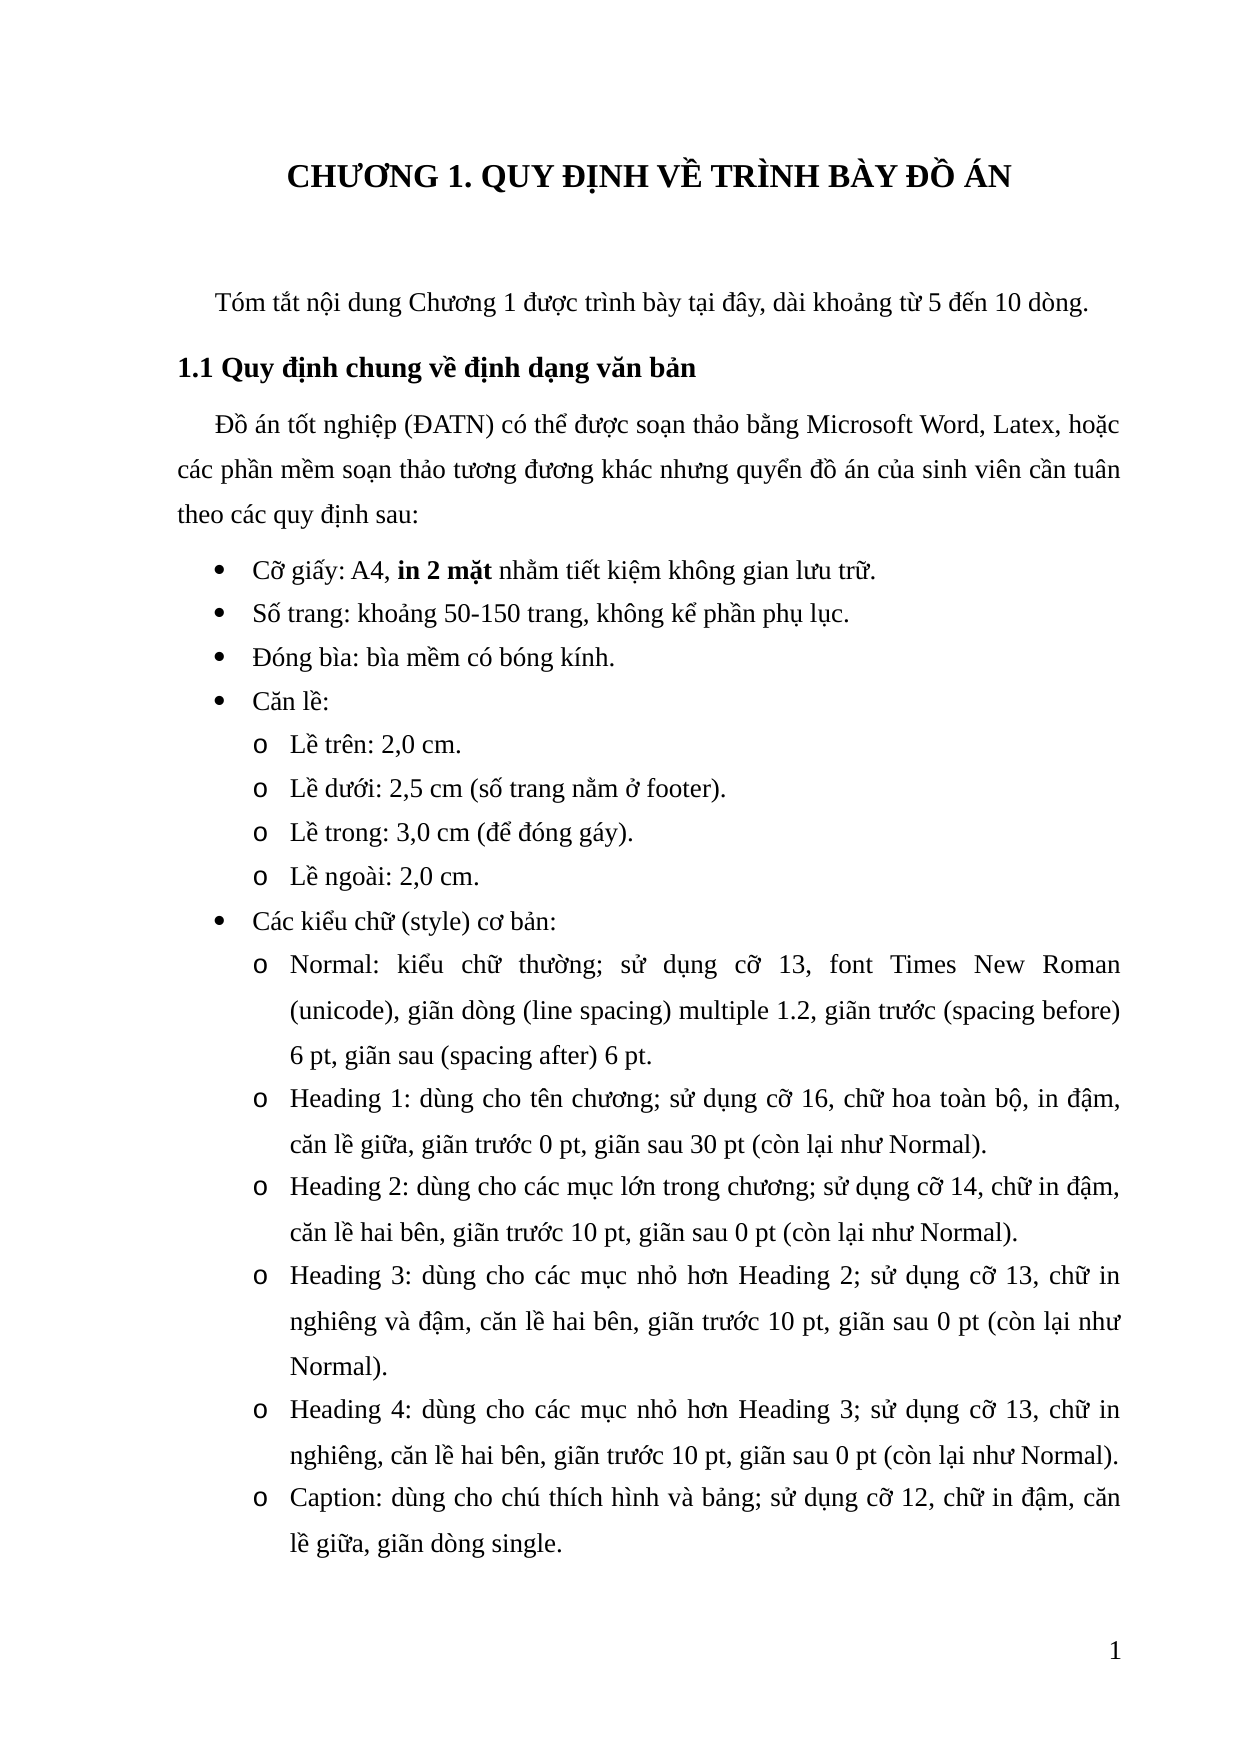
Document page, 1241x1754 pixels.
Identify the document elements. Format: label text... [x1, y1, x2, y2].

subtitle Quy định chung về định dạng văn bản [177, 348, 1122, 385]
text Tóm tắt nội dung Chương 1 được trình bày tại đây, dài khoảng từ 5 đến 10 dòng. [177, 283, 1122, 321]
list Heading 3: dùng cho các mục nhỏ hơn Heading 2; sử dụng cỡ 13, chữ in nghiêng và đậm, căn lề hai bên, giãn trước 10 pt, giãn sau 0 pt (còn lại như Normal). [252, 1257, 1122, 1384]
list Heading 2: dùng cho các mục lớn trong chương; sử dụng cỡ 14, chữ in đậm, căn lề hai bên, giãn trước 10 pt, giãn sau 0 pt (còn lại như Normal). [252, 1168, 1122, 1251]
list Heading 4: dùng cho các mục nhỏ hơn Heading 3; sử dụng cỡ 13, chữ in nghiêng, căn lề hai bên, giãn trước 10 pt, giãn sau 0 pt (còn lại như Normal). [252, 1391, 1122, 1473]
list Caption: dùng cho chú thích hình và bảng; sử dụng cỡ 12, chữ in đậm, căn lề giữa, giãn dòng single. [252, 1479, 1122, 1562]
list Lề trên: 2,0 cm. [252, 726, 1122, 763]
text Đồ án tốt nghiệp (ĐATN) có thể được soạn thảo bằng Microsoft Word, Latex, hoặc các phần mềm soạn thảo tương đương khác nhưng quyển đồ án của sinh viên cần tuân theo các quy định sau: [177, 404, 1122, 532]
list Số trang: khoảng 50-150 trang, không kể phần phụ lục. [214, 594, 1122, 632]
list Normal: kiểu chữ thường; sử dụng cỡ 13, font Times New Roman (unicode), giãn dòng (line spacing) multiple 1.2, giãn trước (spacing before) 6 pt, giãn sau (spacing after) 6 pt. [252, 946, 1122, 1074]
list Heading 1: dùng cho tên chương; sử dụng cỡ 16, chữ hoa toàn bộ, in đậm, căn lề giữa, giãn trước 0 pt, giãn sau 30 pt (còn lại như Normal). [252, 1080, 1122, 1162]
list Lề trong: 3,0 cm (để đóng gáy). [252, 814, 1122, 852]
list Lề ngoài: 2,0 cm. [252, 858, 1122, 896]
list Đóng bìa: bìa mềm có bóng kính. [214, 638, 1122, 676]
list Cỡ giấy: A4, in 2 mặt nhằm tiết kiệm không gian lưu trữ. [214, 551, 1122, 588]
list Các kiểu chữ (style) cơ bản: [214, 902, 1122, 940]
list Căn lề: [214, 682, 1122, 719]
list Lề dưới: 2,5 cm (số trang nằm ở footer). [252, 770, 1122, 807]
subtitle QUY ĐỊNH VỀ TRÌNH BÀY ĐỒ ÁN [177, 138, 1122, 213]
